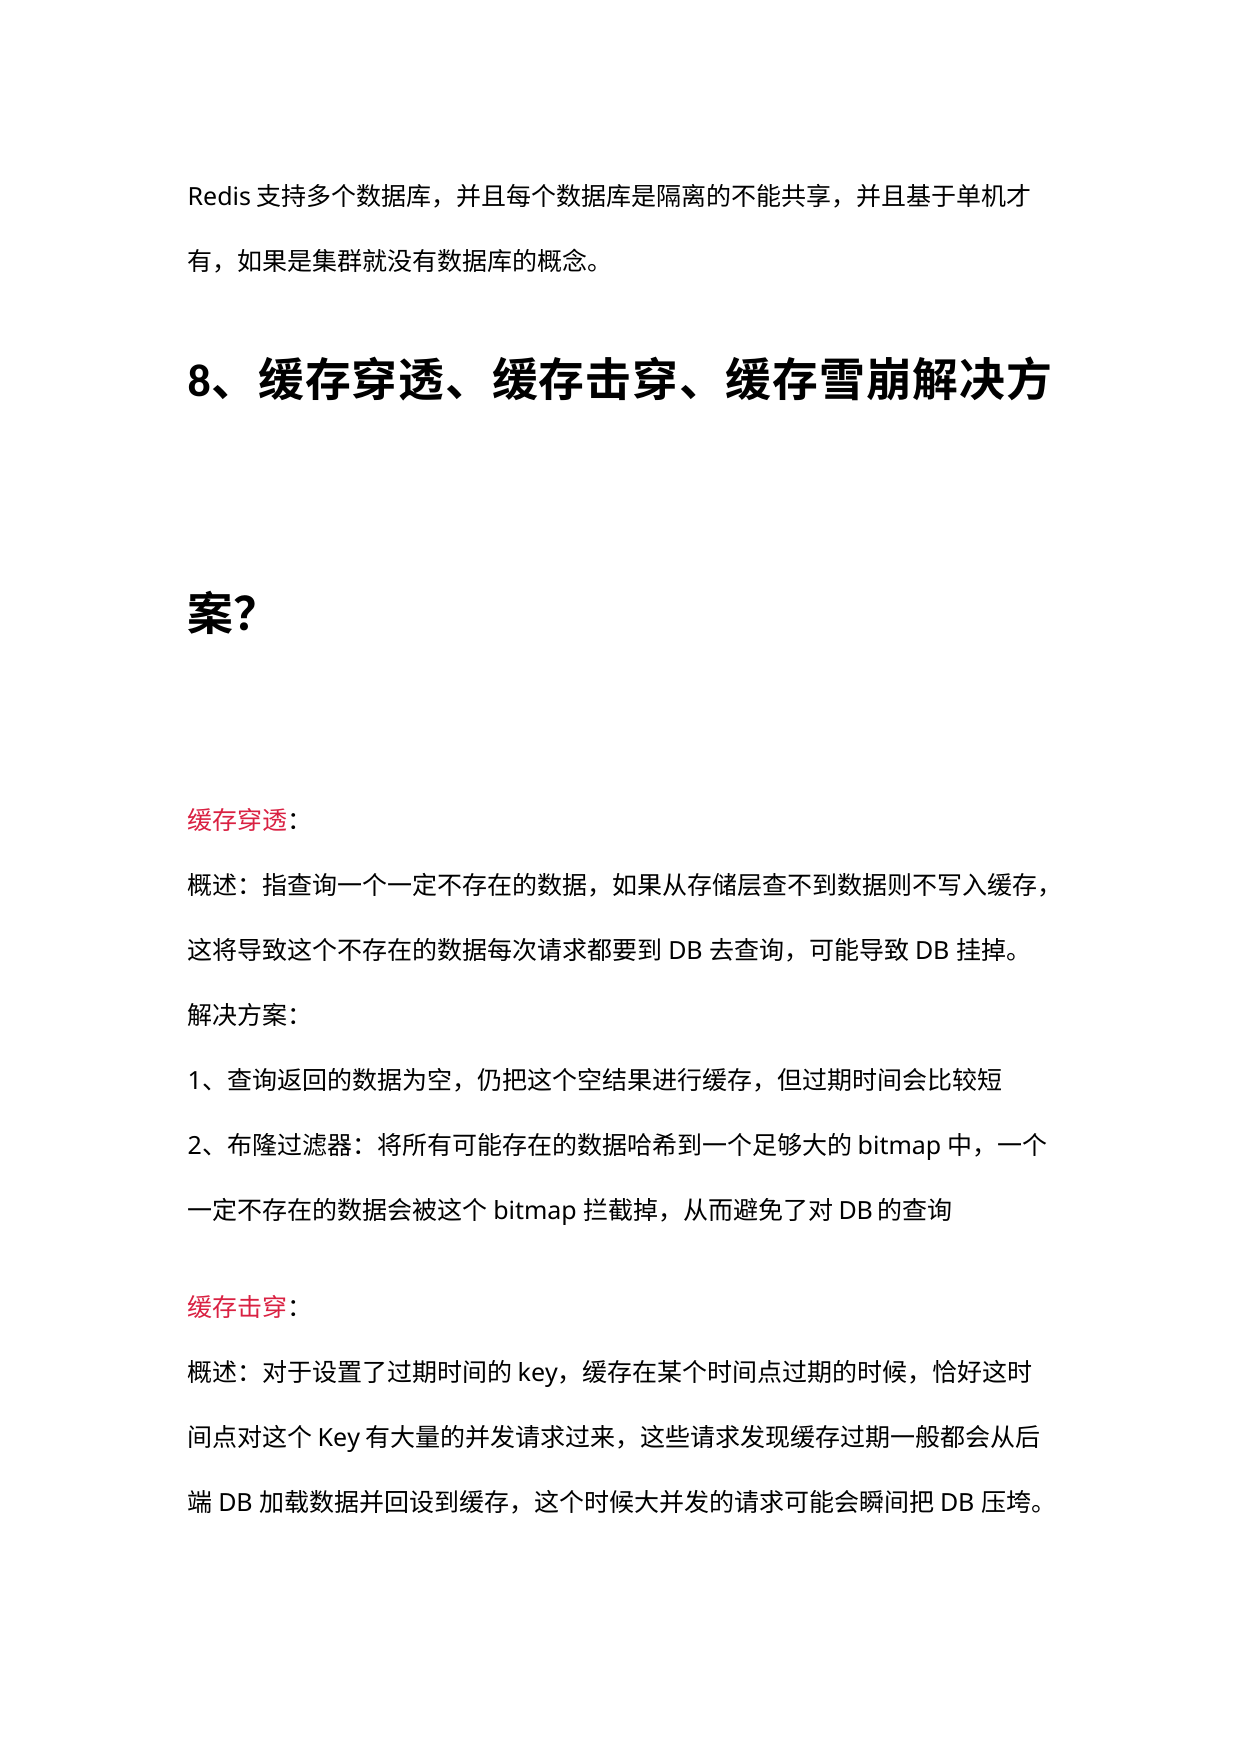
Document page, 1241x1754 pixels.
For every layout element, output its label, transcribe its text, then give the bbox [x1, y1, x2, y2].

text 概述：指查询一个一定不存在的数据，如果从存储层查不到数据则不写入缓存，这将导致这个不存在的数据每次请求都要到 DB 去查询，可能导致 DB 挂掉。 [187, 851, 1053, 981]
subtitle 8、缓存穿透、缓存击穿、缓存雪崩解决方案？ [187, 327, 1053, 659]
text 概述：对于设置了过期时间的key，缓存在某个时间点过期的时候，恰好这时间点对这个Key有大量的并发请求过来，这些请求发现缓存过期一般都会从后端 DB 加载数据并回设到缓存，这个时候大并发的请求可能会瞬间把 DB 压垮。 [187, 1338, 1053, 1533]
text Redis支持多个数据库，并且每个数据库是隔离的不能共享，并且基于单机才有，如果是集群就没有数据库的概念。 [187, 162, 1053, 292]
text 2、布隆过滤器：将所有可能存在的数据哈希到一个足够大的 bitmap 中，一个一定不存在的数据会被这个 bitmap 拦截掉，从而避免了对DB的查询 [187, 1111, 1053, 1241]
text 1、查询返回的数据为空，仍把这个空结果进行缓存，但过期时间会比较短 [187, 1046, 1053, 1111]
text 解决方案： [187, 981, 1053, 1046]
text 缓存击穿： [187, 1273, 1053, 1338]
text 缓存穿透： [187, 786, 1053, 851]
